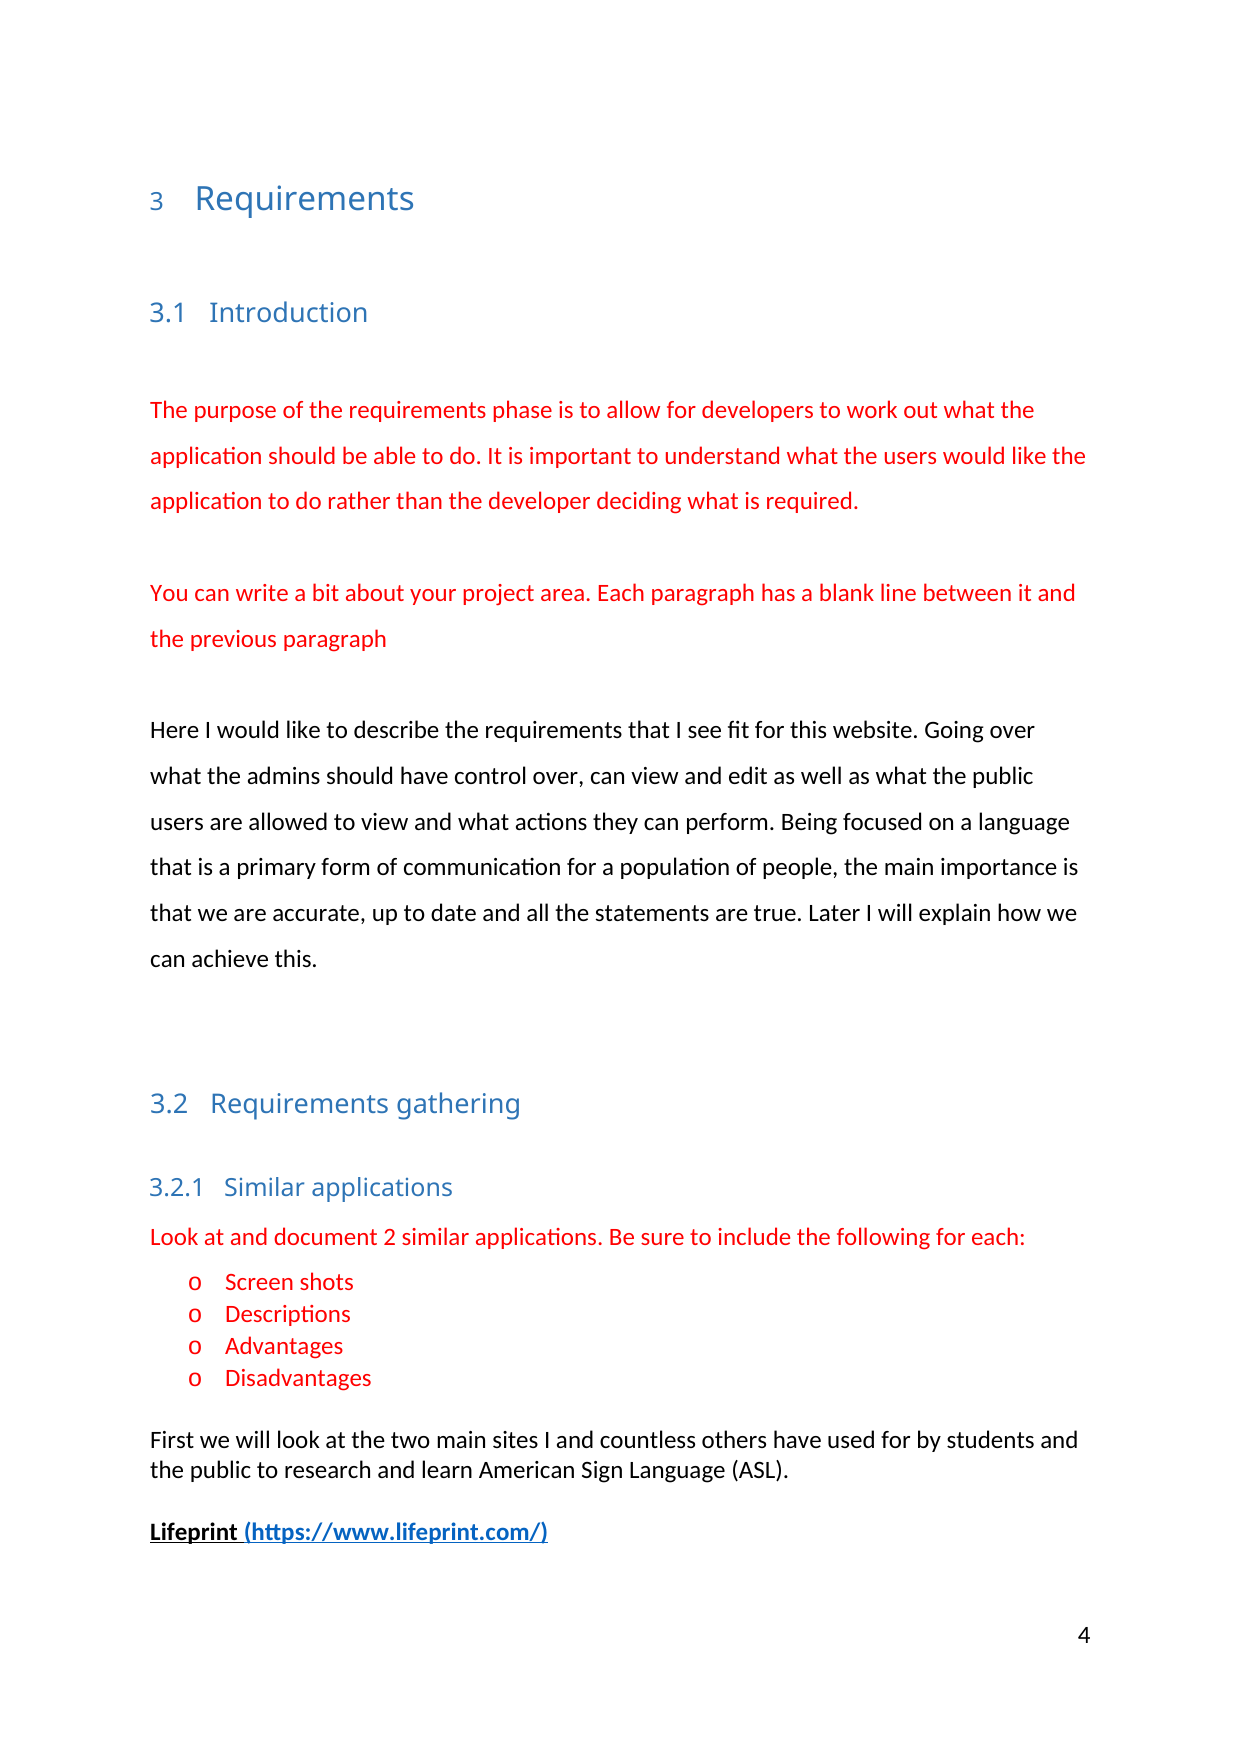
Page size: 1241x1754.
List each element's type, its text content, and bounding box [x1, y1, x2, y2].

text Here I would like to describe the requirements that I see fit for this website. Going over what the admins should have control over, can view and edit as well as what the public users are allowed to view and what actions they can perform. Being focused on a language that is a primary form of communication for a population of people, the main importance is that we are accurate, up to date and all the statements are true. Later I will explain how we can achieve this. [150, 714, 1090, 973]
subtitle Similar applications [149, 1170, 1090, 1204]
subtitle Introduction [149, 293, 1090, 330]
subtitle Requirements [149, 175, 1090, 220]
text Lifeprint (https://www.lifeprint.com/) [150, 1516, 1090, 1546]
text Look at and document 2 similar applications. Be sure to include the following for each: [150, 1221, 1090, 1251]
list Advantages [187, 1330, 1090, 1362]
text First we will look at the two main sites I and countless others have used for by students and the public to research and learn American Sign Language (ASL). [150, 1424, 1090, 1485]
list Screen shots [187, 1266, 1090, 1298]
list Disadvantages [187, 1362, 1090, 1393]
text You can write a bit about your project area. Each paragraph has a blank line between it and the previous paragraph [150, 577, 1090, 653]
list Descriptions [187, 1298, 1090, 1330]
text The purpose of the requirements phase is to allow for developers to work out what the application should be able to do. It is important to understand what the users would like the application to do rather than the developer deciding what is required. [150, 394, 1090, 516]
subtitle Requirements gathering [150, 1084, 1090, 1121]
